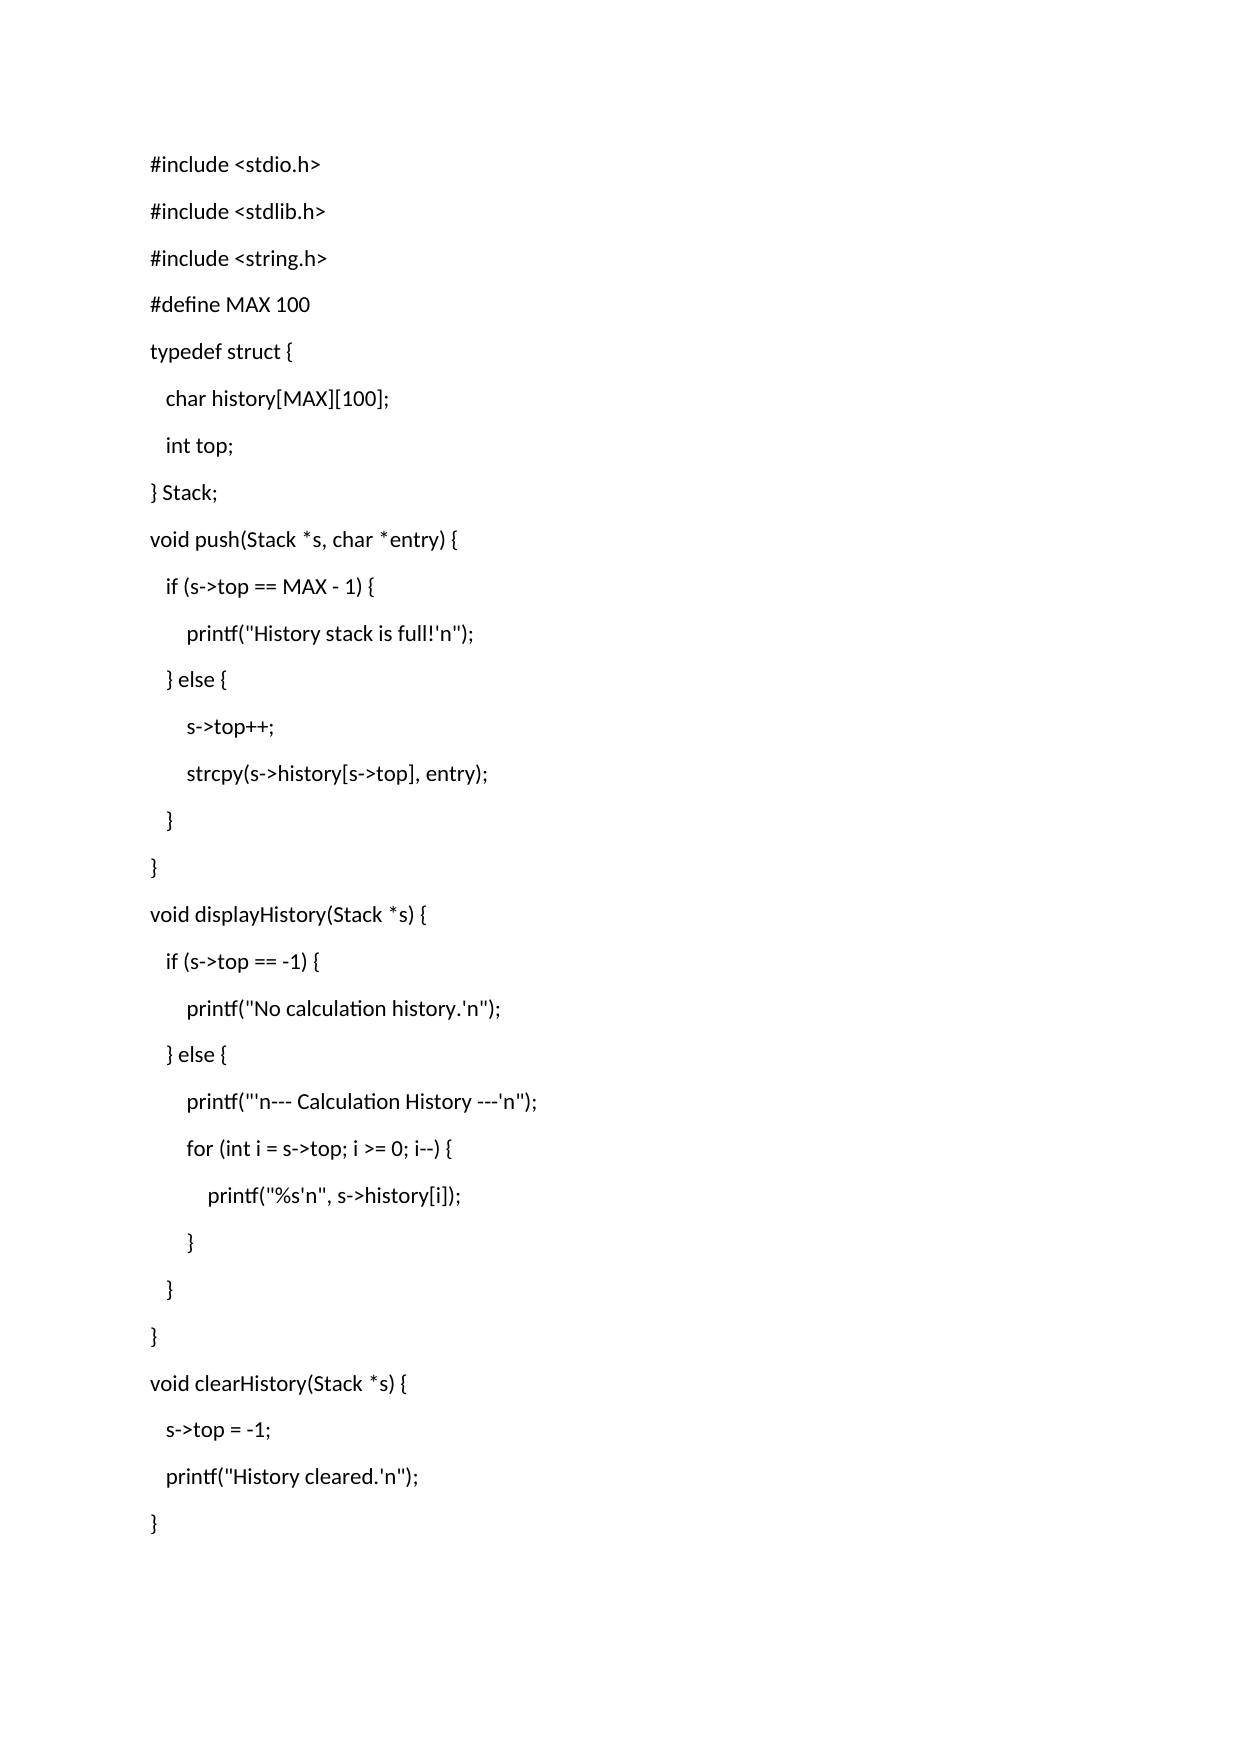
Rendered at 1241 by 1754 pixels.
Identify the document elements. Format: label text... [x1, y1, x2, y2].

text void displayHistory(Stack *s) { [150, 900, 1090, 928]
text } [150, 1228, 1090, 1256]
text if (s->top == MAX - 1) { [150, 572, 1090, 600]
text if (s->top == -1) { [150, 947, 1090, 975]
text #define MAX 100 [150, 291, 1090, 319]
text } [150, 853, 1090, 881]
text #include <string.h> [150, 244, 1090, 272]
text printf("No calculation history.'n"); [150, 994, 1090, 1022]
text int top; [150, 431, 1090, 459]
text for (int i = s->top; i >= 0; i--) { [150, 1134, 1090, 1162]
text } Stack; [150, 478, 1090, 506]
text } [150, 806, 1090, 834]
text } else { [150, 666, 1090, 694]
text } [150, 1322, 1090, 1350]
text printf("%s'n", s->history[i]); [150, 1181, 1090, 1209]
text printf("History cleared.'n"); [150, 1462, 1090, 1491]
text #include <stdio.h> [150, 150, 1090, 178]
text printf("'n--- Calculation History ---'n"); [150, 1087, 1090, 1116]
text s->top = -1; [150, 1416, 1090, 1444]
text s->top++; [150, 712, 1090, 741]
text #include <stdlib.h> [150, 197, 1090, 225]
text void push(Stack *s, char *entry) { [150, 525, 1090, 553]
text } else { [150, 1041, 1090, 1069]
text char history[MAX][100]; [150, 384, 1090, 412]
text typedef struct { [150, 337, 1090, 366]
text } [150, 1509, 1090, 1537]
text void clearHistory(Stack *s) { [150, 1369, 1090, 1397]
text printf("History stack is full!'n"); [150, 619, 1090, 647]
text strcpy(s->history[s->top], entry); [150, 759, 1090, 787]
text } [150, 1275, 1090, 1303]
